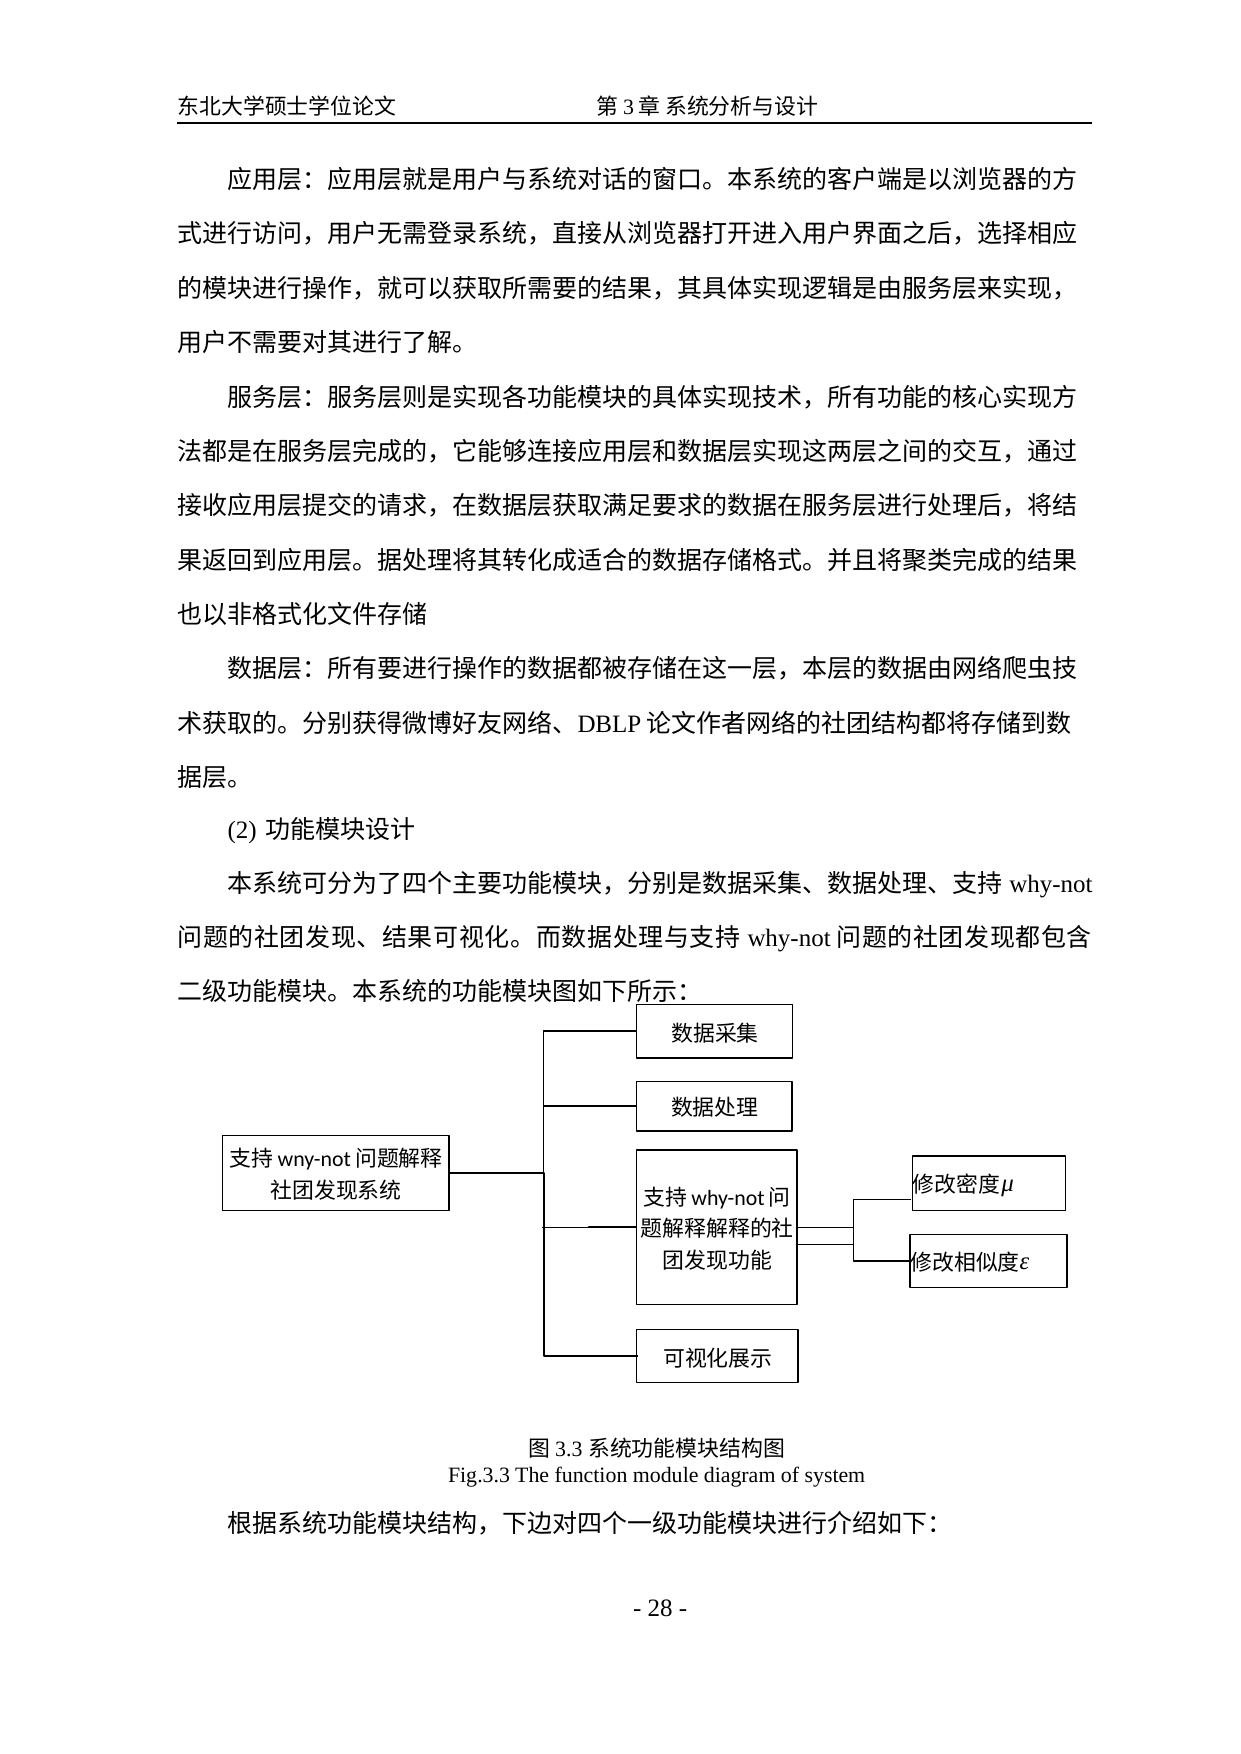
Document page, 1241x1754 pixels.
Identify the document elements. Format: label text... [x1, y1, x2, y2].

text 服务层：服务层则是实现各功能模块的具体实现技术，所有功能的核心实现方法都是在服务层完成的，它能够连接应用层和数据层实现这两层之间的交互，通过接收应用层提交的请求，在数据层获取满足要求的数据在服务层进行处理后，将结果返回到应用层。据处理将其转化成适合的数据存储格式。并且将聚类完成的结果也以非格式化文件存储 [177, 377, 1092, 631]
text 本系统可分为了四个主要功能模块，分别是数据采集、数据处理、支持why-not问题的社团发现、结果可视化。而数据处理与支持why-not问题的社团发现都包含二级功能模块。本系统的功能模块图如下所示： [177, 863, 1092, 1008]
text Fig.3.3 The function module diagram of system [177, 1462, 1092, 1487]
text 应用层：应用层就是用户与系统对话的窗口。本系统的客户端是以浏览器的方式进行访问，用户无需登录系统，直接从浏览器打开进入用户界面之后，选择相应的模块进行操作，就可以获取所需要的结果，其具体实现逻辑是由服务层来实现，用户不需要对其进行了解。 [177, 159, 1092, 359]
text 根据系统功能模块结构，下边对四个一级功能模块进行介绍如下： [177, 1504, 1092, 1540]
list 功能模块设计 [227, 812, 1092, 846]
text 图3.3 系统功能模块结构图 [177, 1431, 1092, 1462]
text 数据层：所有要进行操作的数据都被存储在这一层，本层的数据由网络爬虫技术获取的。分别获得微博好友网络、DBLP论文作者网络的社团结构都将存储到数据层。 [177, 649, 1092, 794]
